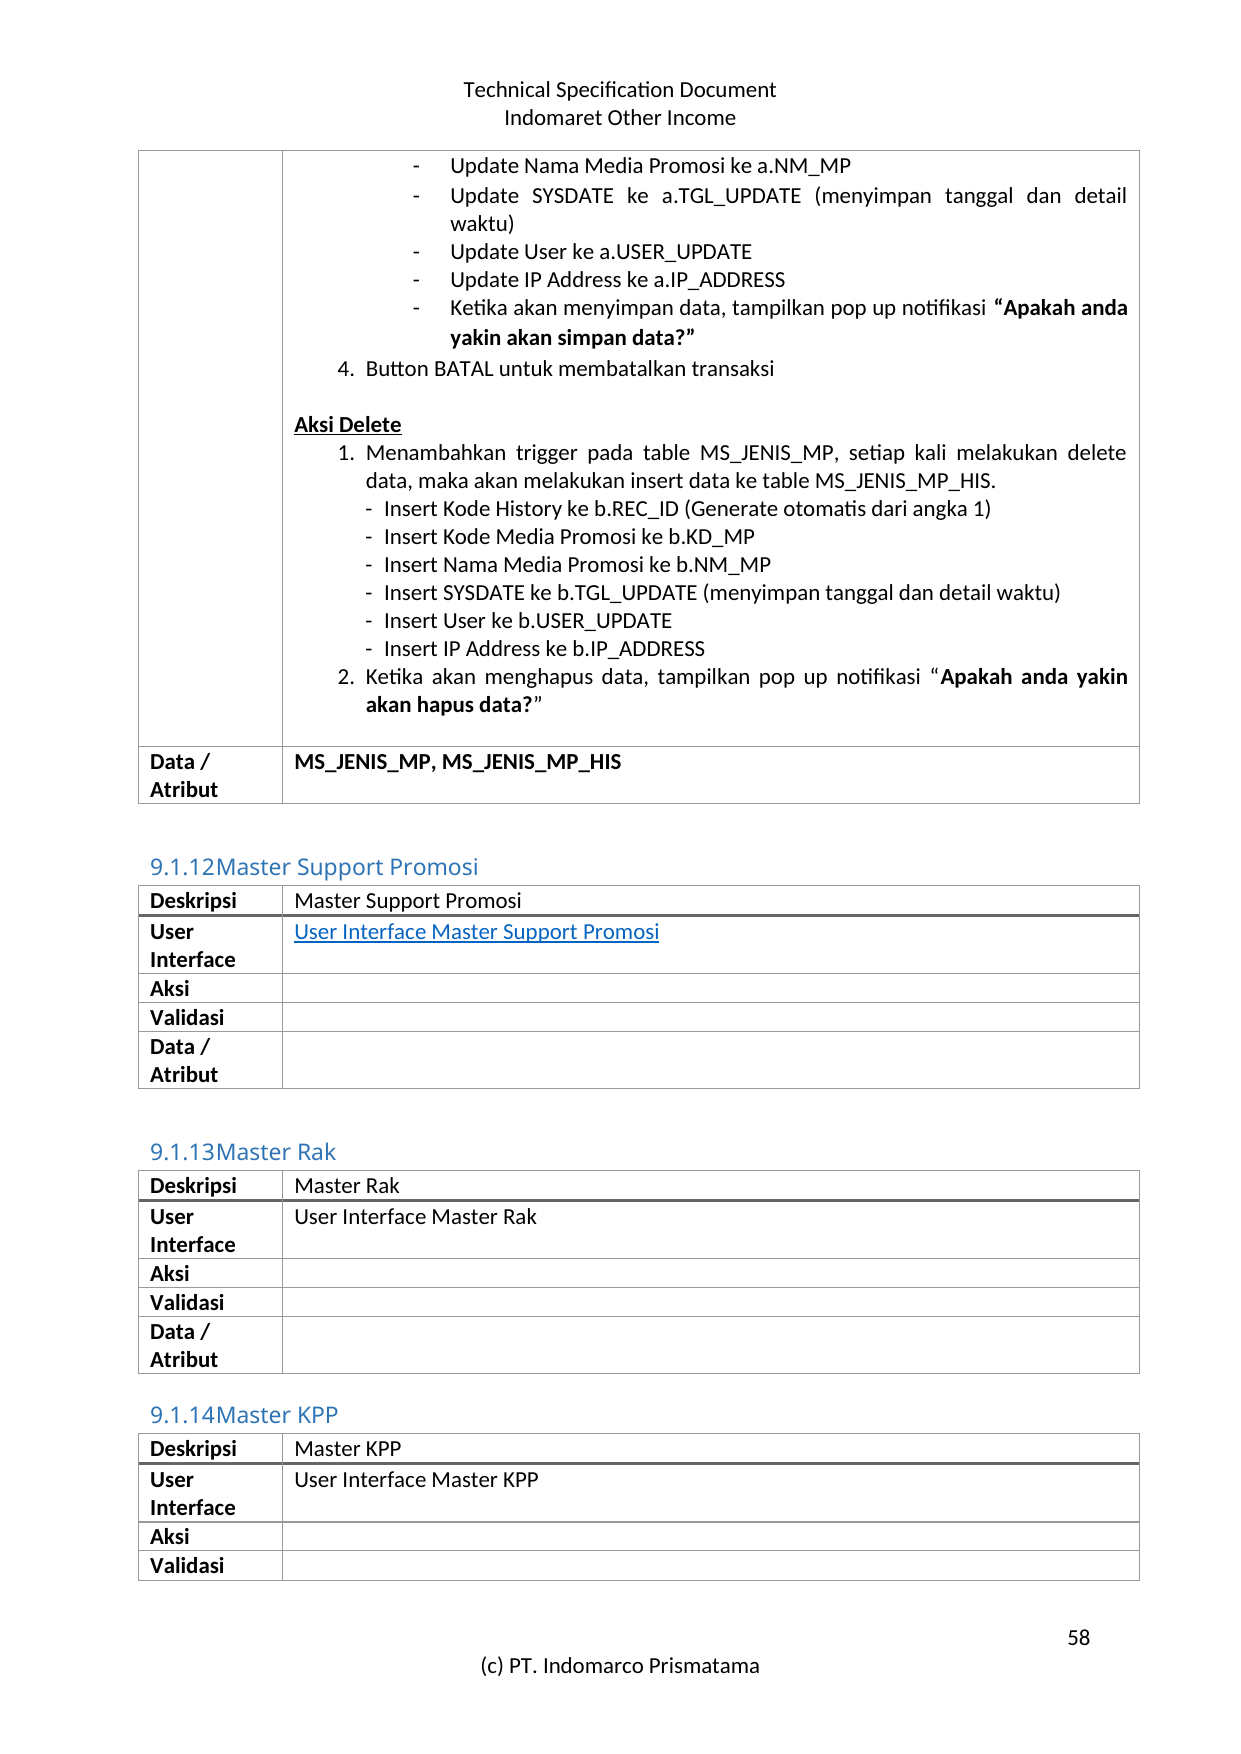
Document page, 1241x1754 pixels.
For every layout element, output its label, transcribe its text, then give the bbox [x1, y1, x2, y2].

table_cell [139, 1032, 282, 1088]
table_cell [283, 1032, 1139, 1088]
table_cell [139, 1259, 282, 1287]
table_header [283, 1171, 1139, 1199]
subtitle Master Rak [150, 1136, 1090, 1167]
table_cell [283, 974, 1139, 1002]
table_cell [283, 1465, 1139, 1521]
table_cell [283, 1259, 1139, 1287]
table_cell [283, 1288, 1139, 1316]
subtitle Master Support Promosi [150, 851, 1090, 882]
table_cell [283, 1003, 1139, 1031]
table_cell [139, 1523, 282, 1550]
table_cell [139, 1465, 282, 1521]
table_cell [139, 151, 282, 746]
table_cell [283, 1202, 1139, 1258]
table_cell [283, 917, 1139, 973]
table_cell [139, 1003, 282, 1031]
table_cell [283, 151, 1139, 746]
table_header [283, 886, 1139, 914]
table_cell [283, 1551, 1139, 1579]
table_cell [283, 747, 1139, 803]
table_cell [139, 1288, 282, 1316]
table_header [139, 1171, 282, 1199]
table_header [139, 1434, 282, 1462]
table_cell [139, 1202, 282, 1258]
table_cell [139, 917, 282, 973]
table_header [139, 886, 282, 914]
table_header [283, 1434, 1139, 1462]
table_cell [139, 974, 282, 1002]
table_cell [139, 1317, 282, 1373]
subtitle Master KPP [150, 1399, 1090, 1431]
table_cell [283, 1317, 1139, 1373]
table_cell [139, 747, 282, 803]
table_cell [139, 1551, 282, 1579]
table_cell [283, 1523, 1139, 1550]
